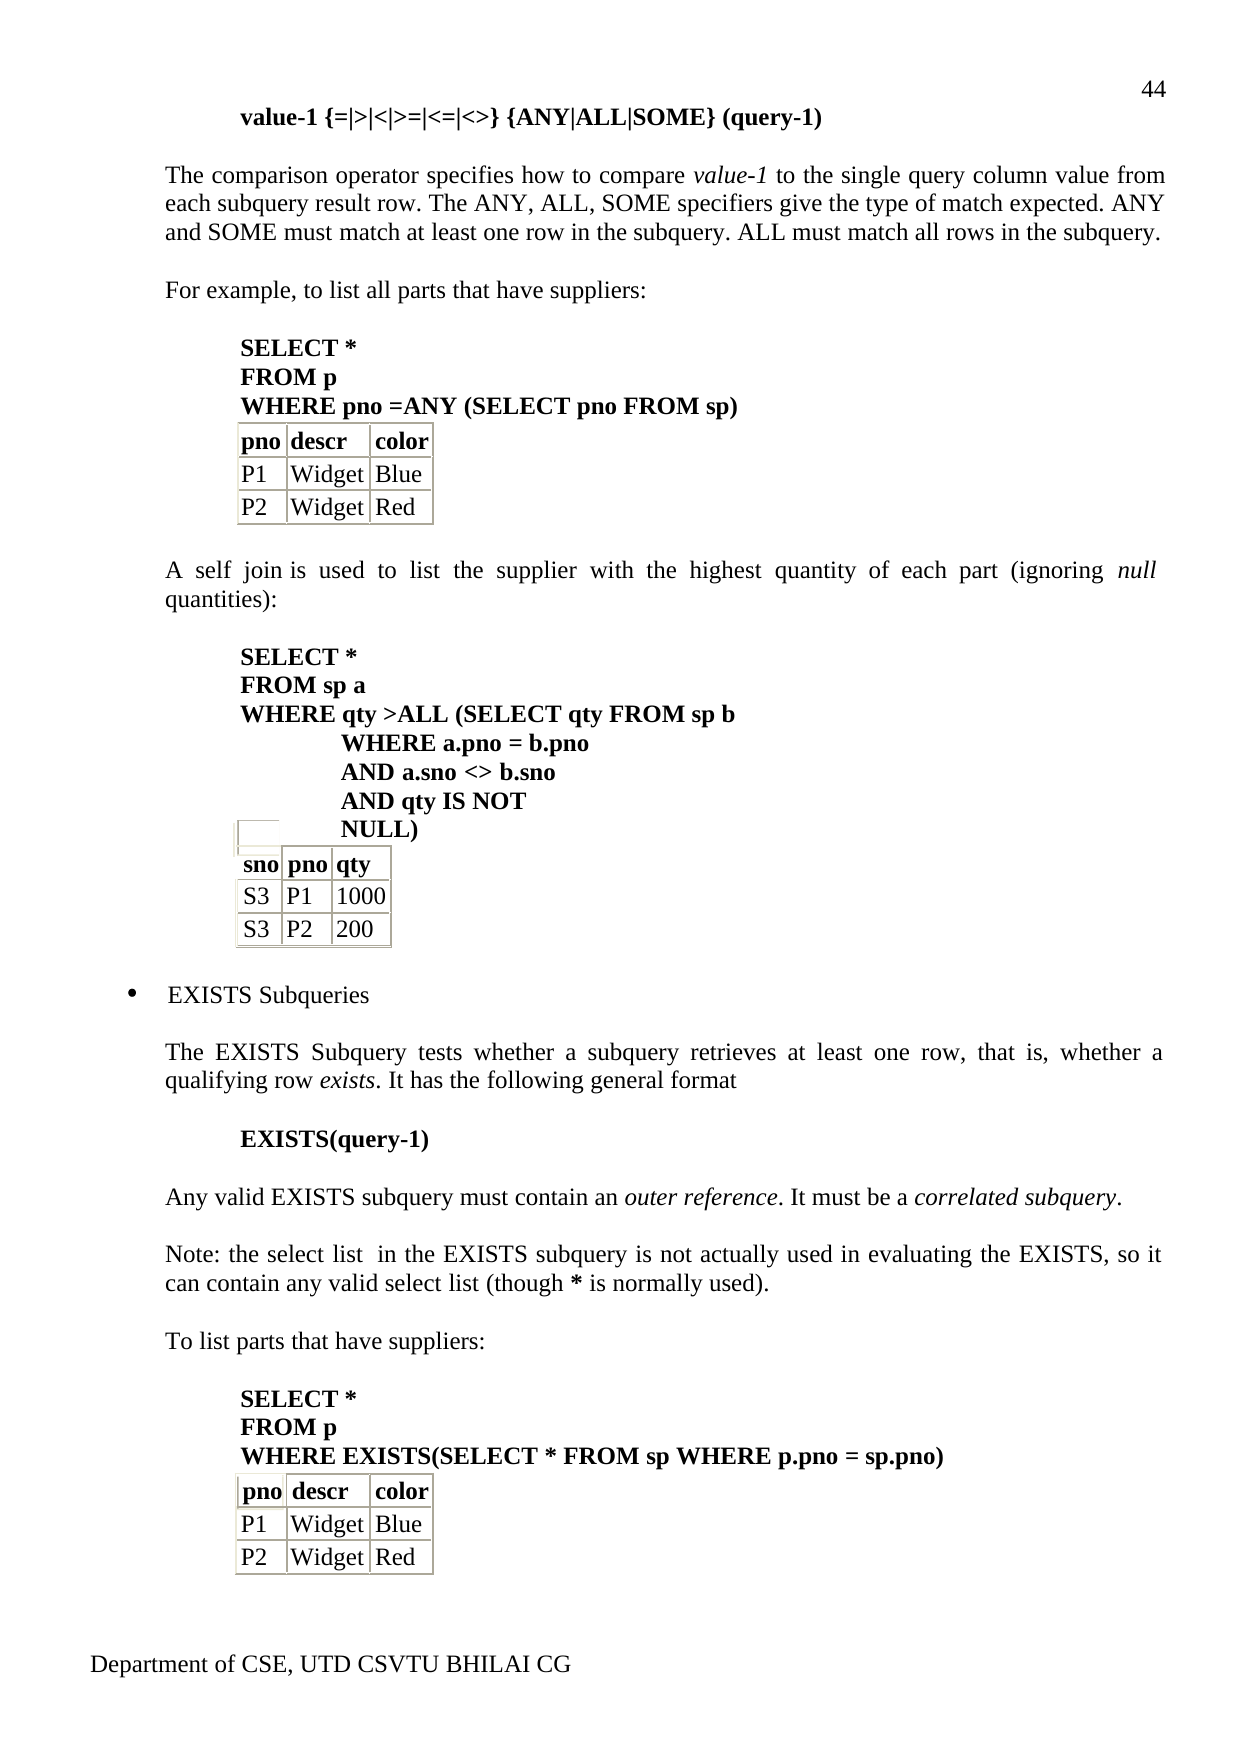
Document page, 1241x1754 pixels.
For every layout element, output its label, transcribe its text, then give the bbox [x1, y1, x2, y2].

table_cell S3 [238, 880, 281, 912]
text Note: the select list in the EXISTS subquery is not actually used in evaluating the EXISTS, so it can contain any valid select list (though * is normally used). [165, 1240, 1164, 1296]
subtitle value-1 {=|>|<|>=|<=|<>} {ANY|ALL|SOME} (query-1) [240, 102, 1209, 131]
table_cell Widget [288, 1508, 369, 1539]
table_header pno [283, 847, 331, 878]
picture [127, 978, 147, 1004]
table_cell Blue [371, 1506, 432, 1539]
text quantities): [165, 584, 1209, 613]
subtitle SELECT * FROM p [240, 334, 358, 391]
subtitle SELECT * [240, 642, 1209, 671]
text WHERE pno =ANY (SELECT pno FROM sp) [240, 391, 1209, 419]
text The comparison operator specifies how to compare value-1 to the single query column value from each subquery result row. The ANY, ALL, SOME specifiers give the type of match expected. ANY and SOME must match at least one row in the subquery. ALL must match all rows in the subquery. [165, 160, 1166, 246]
table_cell Widget [287, 491, 369, 523]
table_header pno [239, 424, 287, 456]
table_cell Red [370, 1539, 432, 1573]
table_cell 200 [332, 912, 390, 945]
text To list parts that have suppliers: [165, 1326, 1209, 1354]
subtitle SELECT * FROM p [240, 1384, 358, 1441]
table_cell S3 [238, 914, 282, 945]
table_cell P2 [237, 1541, 287, 1573]
table_header descr [287, 1475, 369, 1506]
text A self join is used to list the supplier with the highest quantity of each part (ignoring null [165, 555, 1209, 584]
table_header sno [236, 847, 281, 878]
table_cell 1000 [333, 879, 390, 912]
table_cell Red [370, 489, 432, 523]
table_cell P2 [239, 491, 287, 523]
text FROM sp a [240, 671, 1209, 699]
table_cell P1 [239, 458, 286, 489]
text AND a.sno <> b.sno AND qty IS NOT NULL) [341, 757, 609, 843]
text The EXISTS Subquery tests whether a subquery retrieves at least one row, that is, whether a qualifying row exists. It has the following general format [165, 1038, 1165, 1094]
table_header color [371, 1475, 432, 1506]
subtitle WHERE qty >ALL (SELECT qty FROM sp b WHERE a.pno = b.pno [240, 699, 737, 757]
text WHERE EXISTS(SELECT * FROM sp WHERE p.pno = sp.pno) [240, 1441, 1209, 1470]
text EXISTS Subqueries [127, 978, 1209, 1009]
table_header pno [236, 1474, 286, 1506]
table_header color [370, 424, 432, 456]
subtitle EXISTS(query-1) [240, 1124, 1209, 1153]
text For example, to list all parts that have suppliers: [165, 275, 1209, 304]
table_cell P1 [283, 881, 331, 912]
table_cell P2 [282, 914, 332, 945]
table_cell P1 [237, 1508, 286, 1539]
table_header qty [333, 847, 390, 878]
table_header descr [287, 424, 369, 456]
table_cell Blue [371, 456, 432, 489]
table_cell Widget [288, 458, 369, 489]
text Any valid EXISTS subquery must contain an outer reference. It must be a correlated subquery. [165, 1182, 1209, 1211]
table_cell Widget [287, 1541, 369, 1573]
picture [233, 820, 280, 857]
